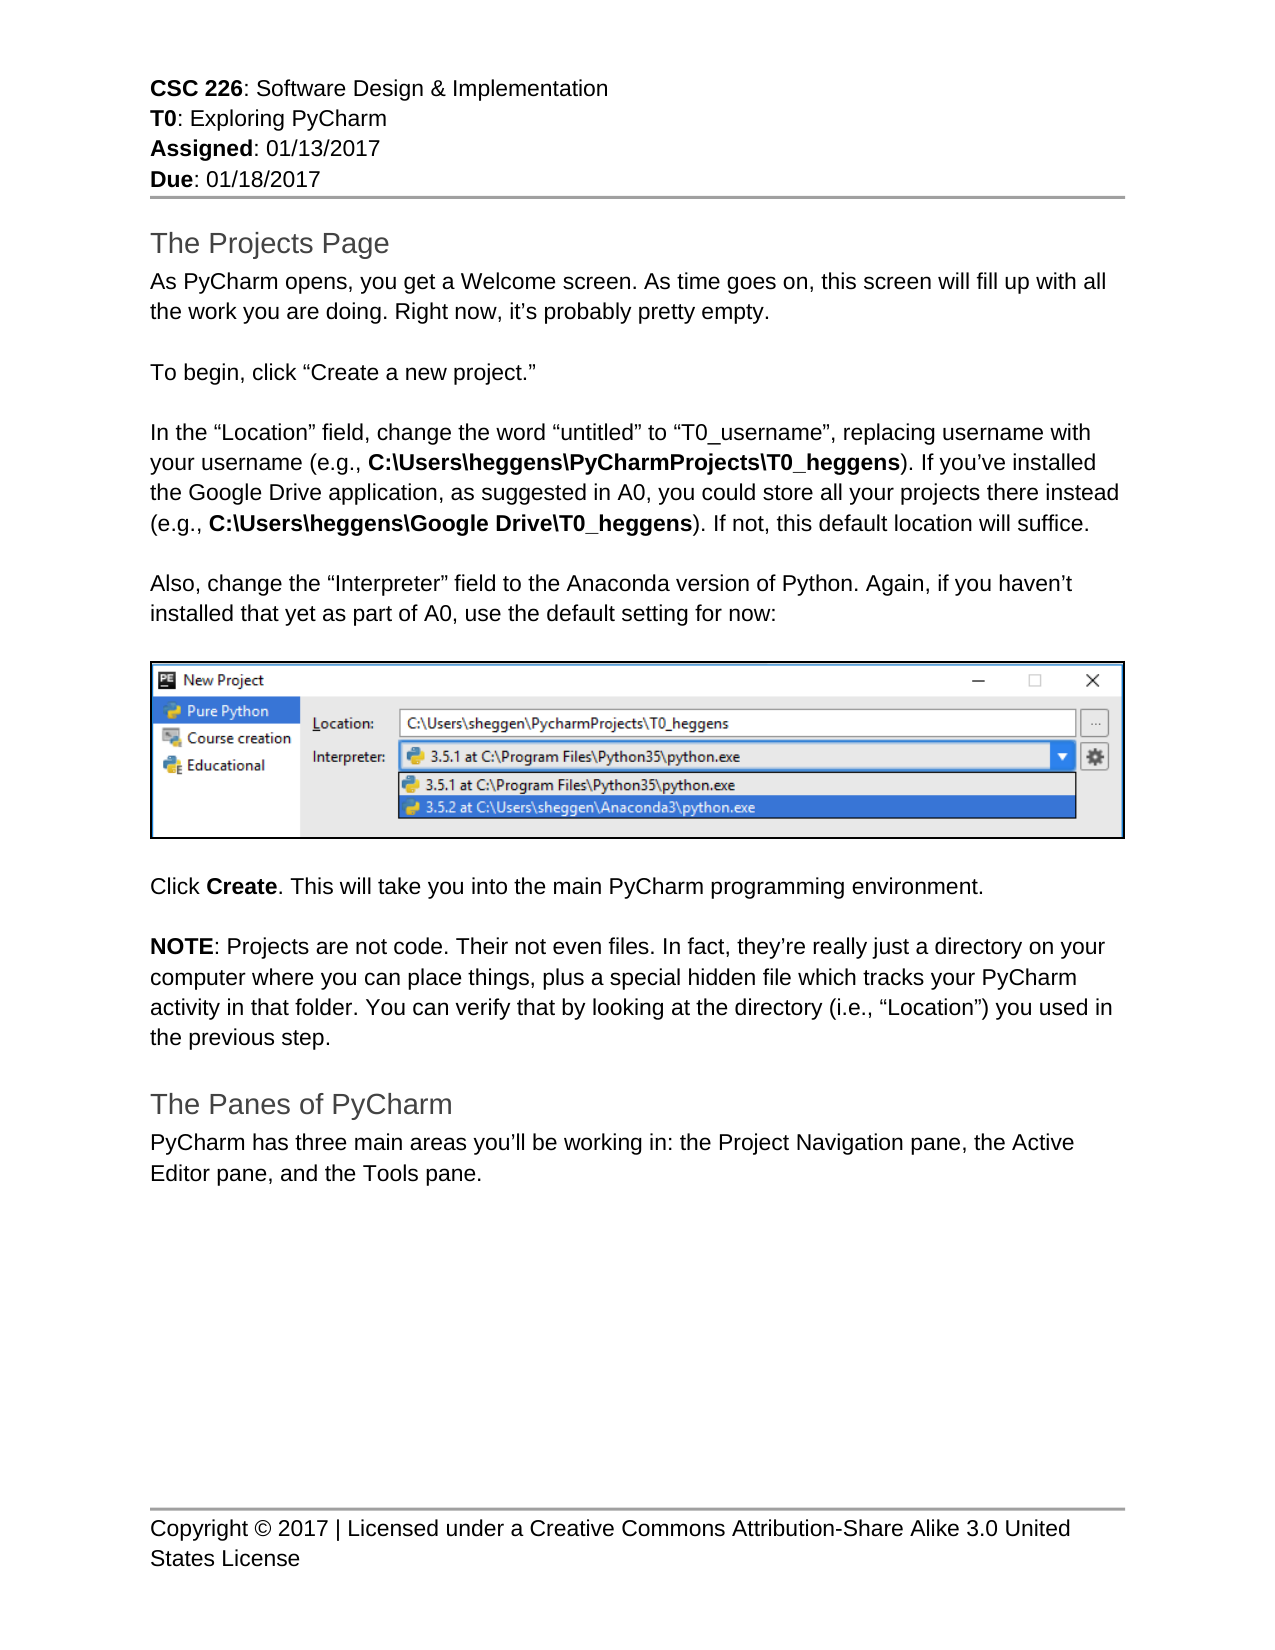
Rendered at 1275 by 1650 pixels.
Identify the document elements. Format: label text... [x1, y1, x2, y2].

text Click Create. This will take you into the main PyCharm programming environment. [150, 873, 1125, 899]
subtitle The Panes of PyCharm [150, 1087, 1125, 1121]
text In the “Location” field, change the word “untitled” to “T0_username”, replacing username with your username (e.g., C:\Users\heggens\PyCharmProjects\T0_heggens). If you’ve installed the Google Drive application, as suggested in A0, you could store all your projects there instead (e.g., C:\Users\heggens\Google Drive\T0_heggens). If not, this default location will suffice. [150, 419, 1125, 536]
text NOTE: Projects are not code. Their not even files. In fact, they’re really just a directory on your computer where you can place things, plus a special hidden file which tracks your PyCharm activity in that folder. You can verify that by looking at the directory (i.e., “Location”) you used in the previous step. [150, 933, 1125, 1050]
picture [152, 663, 1123, 837]
text To begin, click “Create a new project.” [150, 358, 1125, 385]
text PyCharm has three main areas you’ll be working in: the Project Navigation pane, the Active Editor pane, and the Tools pane. [150, 1129, 1125, 1186]
text Also, change the “Interpreter” field to the Anaconda version of Python. Again, if you haven’t installed that yet as part of A0, use the default setting for now: [150, 570, 1125, 627]
subtitle The Projects Page [150, 226, 1125, 259]
text As PyCharm opens, you get a Welcome screen. As time goes on, this screen will fill up with all the work you are doing. Right now, it’s probably pretty empty. [150, 268, 1125, 324]
